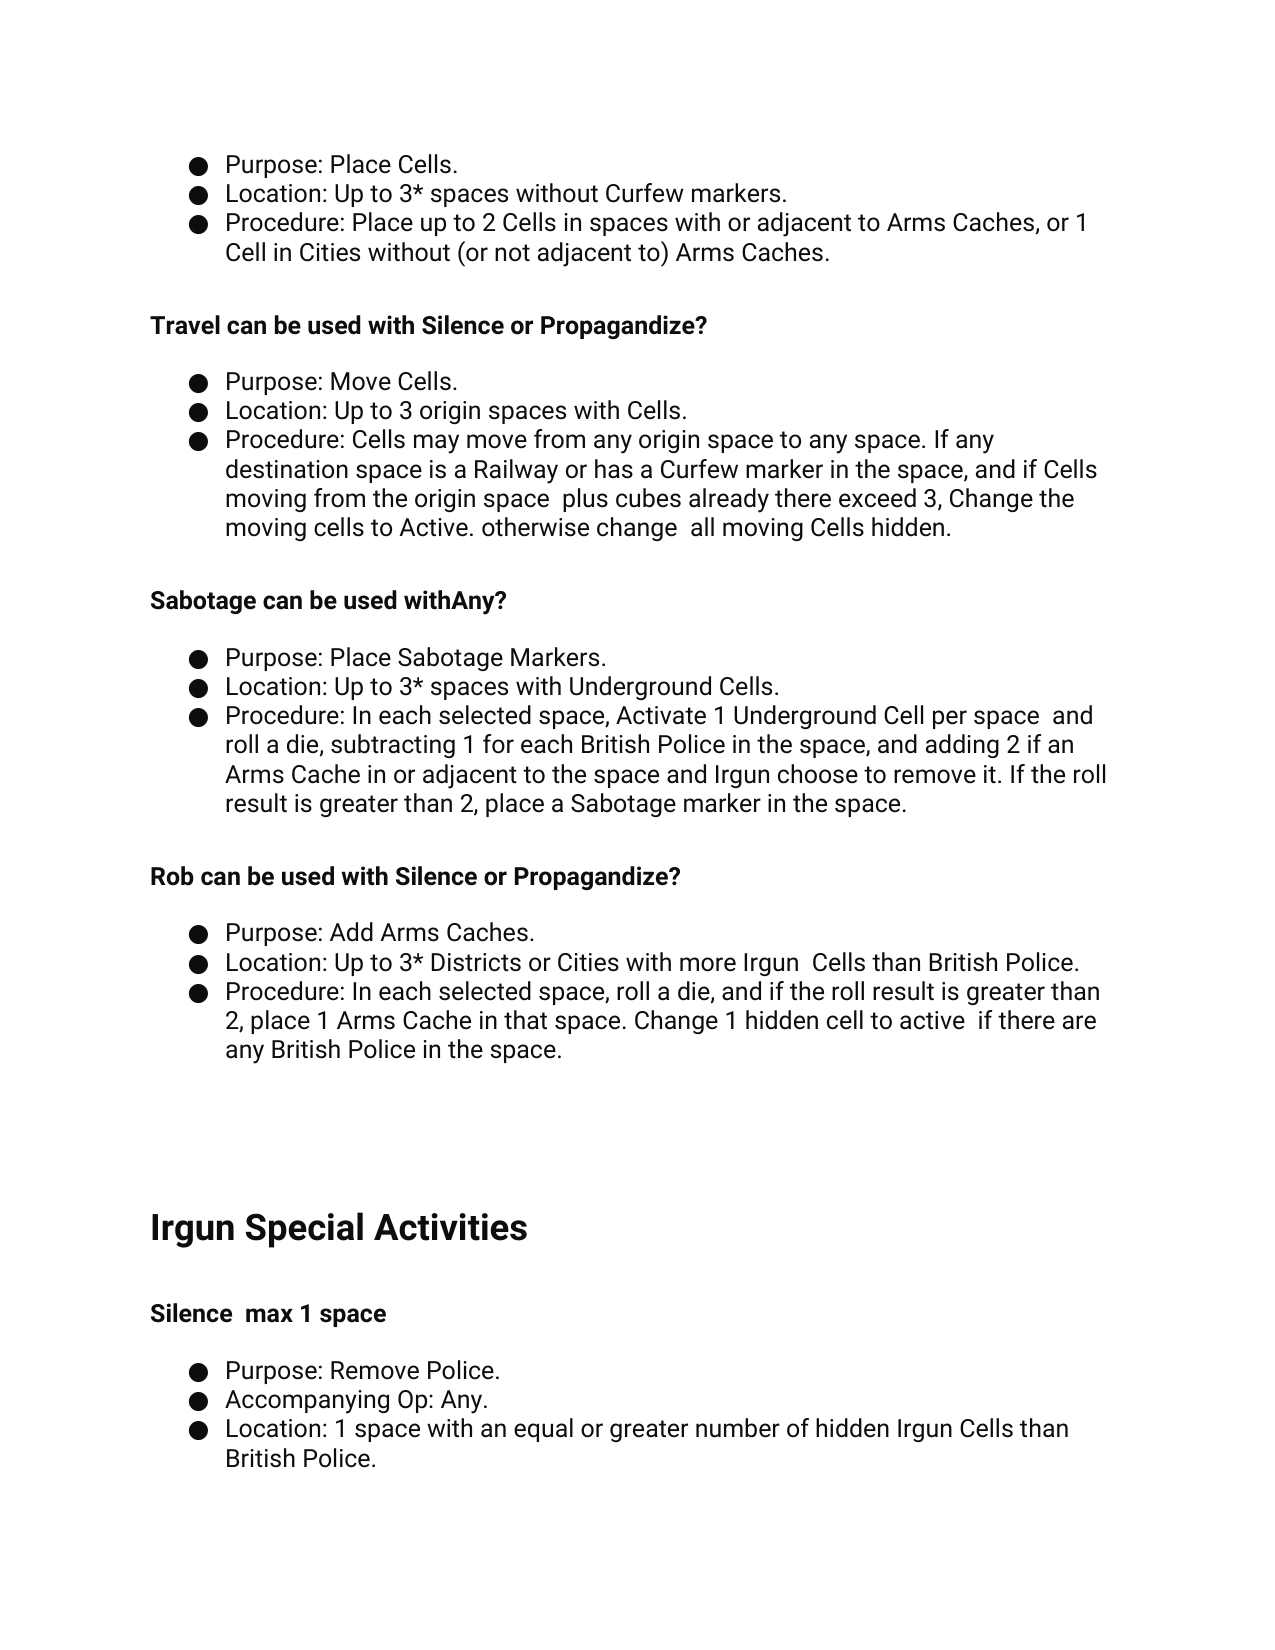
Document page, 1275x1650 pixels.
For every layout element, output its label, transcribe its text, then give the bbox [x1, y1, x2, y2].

subtitle Travel can be used with Silence or Propagandize? [150, 311, 1125, 340]
subtitle Silence max 1 space [150, 1299, 1125, 1329]
list Purpose: Remove Police. [187, 1356, 1125, 1385]
list Location: Up to 3* Districts or Cities with more Irgun Cells than British Police. [187, 948, 1125, 977]
list Procedure: Place up to 2 Cells in spaces with or adjacent to Arms Caches, or 1 Cell in Cities without (or not adjacent to) Arms Caches. [187, 208, 1125, 267]
subtitle Sabotage can be used withAny? [150, 587, 1125, 616]
list Location: Up to 3 origin spaces with Cells. [187, 396, 1125, 426]
list Purpose: Move Cells. [187, 367, 1125, 396]
list Purpose: Place Cells. [187, 150, 1125, 179]
list Procedure: Cells may move from any origin space to any space. If any destination space is a Railway or has a Curfew marker in the space, and if Cells moving from the origin space plus cubes already there exceed 3, Change the moving cells to Active. otherwise change all moving Cells hidden. [187, 426, 1125, 543]
list Location: 1 space with an equal or greater number of hidden Irgun Cells than British Police. [187, 1414, 1125, 1473]
list Accompanying Op: Any. [187, 1385, 1125, 1414]
list Procedure: In each selected space, Activate 1 Underground Cell per space and roll a die, subtracting 1 for each British Police in the space, and adding 2 if an Arms Cache in or adjacent to the space and Irgun choose to remove it. If the roll result is greater than 2, place a Sabotage marker in the space. [187, 701, 1125, 818]
list Purpose: Place Sabotage Markers. [187, 643, 1125, 672]
list Location: Up to 3* spaces without Curfew markers. [187, 179, 1125, 208]
subtitle Rob can be used with Silence or Propagandize? [150, 862, 1125, 892]
list Location: Up to 3* spaces with Underground Cells. [187, 672, 1125, 701]
list Purpose: Add Arms Caches. [187, 919, 1125, 948]
subtitle Irgun Special Activities [150, 1206, 1125, 1249]
list Procedure: In each selected space, roll a die, and if the roll result is greater than 2, place 1 Arms Cache in that space. Change 1 hidden cell to active if there are any British Police in the space. [187, 977, 1125, 1065]
